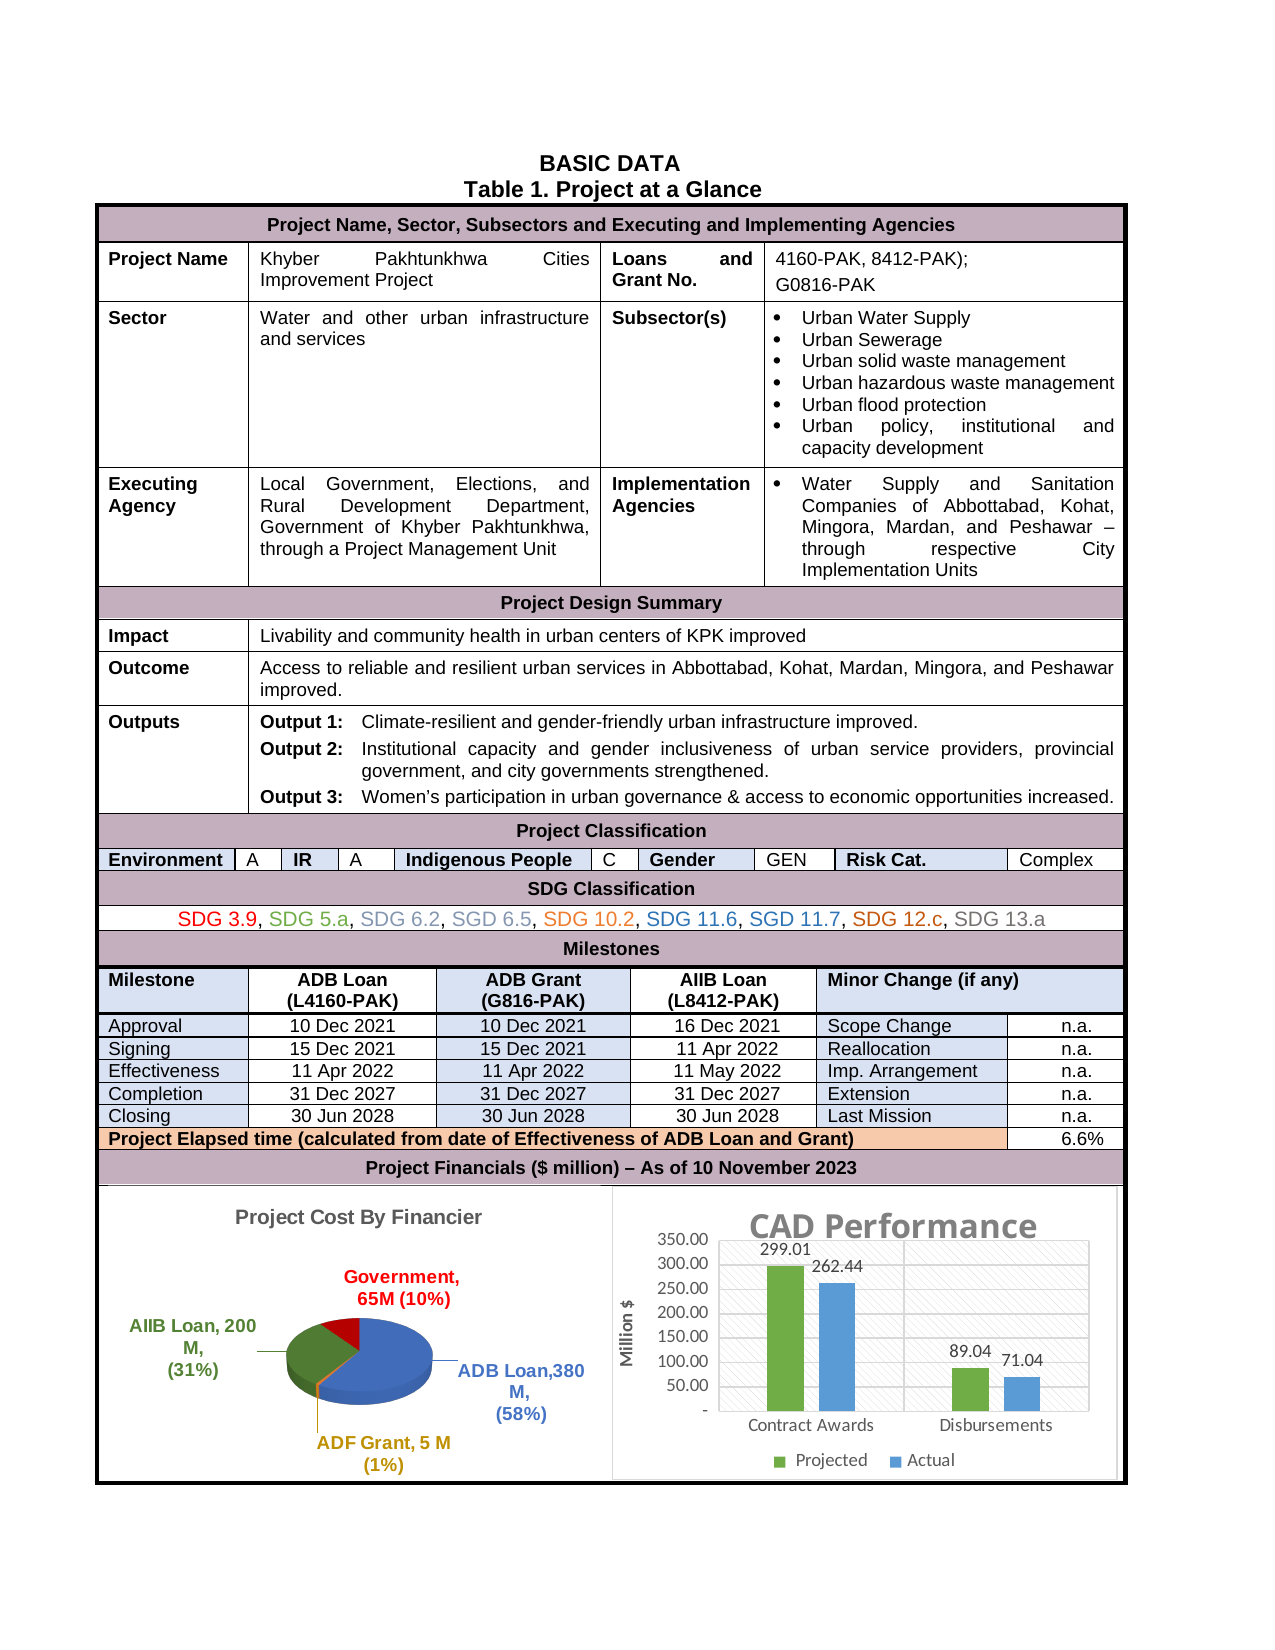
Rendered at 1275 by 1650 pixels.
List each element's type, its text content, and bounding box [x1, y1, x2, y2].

table_cell 31 Dec 2027 [249, 1083, 436, 1104]
table_cell 11 Apr 2022 [249, 1060, 436, 1082]
table_cell Water Supply and Sanitation Companies of Abbottabad, Kohat, Mingora, Mardan, and Peshawar – through respective City Implementation Units [765, 468, 1123, 586]
table_cell 4160-PAK, 8412-PAK); G0816-PAK [765, 243, 1123, 301]
table_cell n.a. [1008, 1060, 1123, 1082]
table_cell n.a. [1008, 1083, 1123, 1104]
table_cell 30 Jun 2028 [249, 1105, 436, 1127]
table_cell Gender [639, 849, 754, 870]
table_cell Livability and community health in urban centers of KPK improved [249, 620, 1123, 651]
table_cell A [339, 849, 394, 870]
table_cell Sector [99, 302, 248, 467]
table_cell Local Government, Elections, and Rural Development Department, Government of Khyber Pakhtunkhwa, through a Project Management Unit [249, 468, 600, 586]
table_cell C [592, 849, 638, 870]
text Table 1. Project at a Glance [94, 176, 1125, 203]
table_cell Imp. Arrangement [817, 1060, 1007, 1082]
table_cell Approval [99, 1015, 248, 1036]
table_cell Khyber Pakhtunkhwa Cities Improvement Project [249, 243, 600, 301]
text BASIC DATA [94, 150, 1125, 176]
table_cell Reallocation [817, 1038, 1007, 1059]
table_header Project Name, Sector, Subsectors and Executing and Implementing Agencies [99, 207, 1123, 241]
table_cell Subsector(s) [601, 302, 764, 467]
table_cell Milestones [99, 931, 1123, 965]
table_cell Water and other urban infrastructure and services [249, 302, 600, 467]
table_cell Outcome [99, 652, 248, 705]
table_cell SDG 3.9, SDG 5.a, SDG 6.2, SGD 6.5, SDG 10.2, SDG 11.6, SGD 11.7, SDG 12.c, SDG 13.a [99, 906, 1123, 930]
table_cell n.a. [1008, 1015, 1123, 1036]
table_cell n.a. [1008, 1105, 1123, 1127]
table_cell Closing [99, 1105, 248, 1127]
table_cell Complex [1008, 849, 1123, 870]
table_cell Loans and Grant No. [601, 243, 764, 301]
table_cell Extension [817, 1083, 1007, 1104]
table_cell 10 Dec 2021 [249, 1015, 436, 1036]
table_cell Project Classification [99, 814, 1123, 848]
table_cell Indigenous People [395, 849, 591, 870]
table_cell [601, 1186, 1123, 1481]
table_cell Executing Agency [99, 468, 248, 586]
table_cell AIIB Loan (L8412-PAK) [631, 969, 816, 1012]
table_cell 16 Dec 2021 [631, 1015, 816, 1036]
table_cell Access to reliable and resilient urban services in Abbottabad, Kohat, Mardan, Mingora, and Peshawar improved. [249, 652, 1123, 705]
table_cell Project Name [99, 243, 248, 301]
table_cell 15 Dec 2021 [437, 1038, 630, 1059]
table_cell 31 Dec 2027 [631, 1083, 816, 1104]
table_cell Project Design Summary [99, 587, 1123, 618]
table_cell 11 Apr 2022 [631, 1038, 816, 1059]
table_cell 11 Apr 2022 [437, 1060, 630, 1082]
table_cell Scope Change [817, 1015, 1007, 1036]
table_cell Completion [99, 1083, 248, 1104]
table_cell 30 Jun 2028 [631, 1105, 816, 1127]
table_cell Implementation Agencies [601, 468, 764, 586]
table_cell Output 1: Climate-resilient and gender-friendly urban infrastructure improved. Output 2: Institutional capacity and gender inclusiveness of urban service providers, provincial government, and city governments strengthened. Output 3: Women’s participation in urban governance & access to economic opportunities increased. [249, 706, 1123, 812]
table_cell Last Mission [817, 1105, 1007, 1127]
table_cell 31 Dec 2027 [437, 1083, 630, 1104]
table_cell Project Elapsed time (calculated from date of Effectiveness of ADB Loan and Grant) [99, 1128, 1007, 1149]
table_cell ADB Loan (L4160-PAK) [249, 969, 436, 1012]
table_cell Impact [99, 620, 248, 651]
table_cell Project Financials ($ million) – As of 10 November 2023 [99, 1150, 1123, 1184]
table_cell IR [282, 849, 338, 870]
table_cell Minor Change (if any) [817, 969, 1123, 1012]
table_cell [99, 1186, 601, 1481]
table_cell 15 Dec 2021 [249, 1038, 436, 1059]
table_cell n.a. [1008, 1038, 1123, 1059]
table_cell 30 Jun 2028 [437, 1105, 630, 1127]
table_cell GEN [755, 849, 834, 870]
table_cell Signing [99, 1038, 248, 1059]
table_cell Effectiveness [99, 1060, 248, 1082]
table_cell Environment [99, 849, 234, 870]
table_cell Risk Cat. [836, 849, 1007, 870]
table_cell 10 Dec 2021 [437, 1015, 630, 1036]
table_cell Urban Water Supply Urban Sewerage Urban solid waste management Urban hazardous waste management Urban flood protection Urban policy, institutional and capacity development [765, 302, 1123, 467]
table_cell A [236, 849, 281, 870]
table_cell 11 May 2022 [631, 1060, 816, 1082]
table_cell 6.6% [1008, 1128, 1123, 1149]
table_cell SDG Classification [99, 871, 1123, 905]
table_cell Outputs [99, 706, 248, 812]
table_cell ADB Grant (G816-PAK) [437, 969, 630, 1012]
table_cell Milestone [99, 969, 248, 1012]
